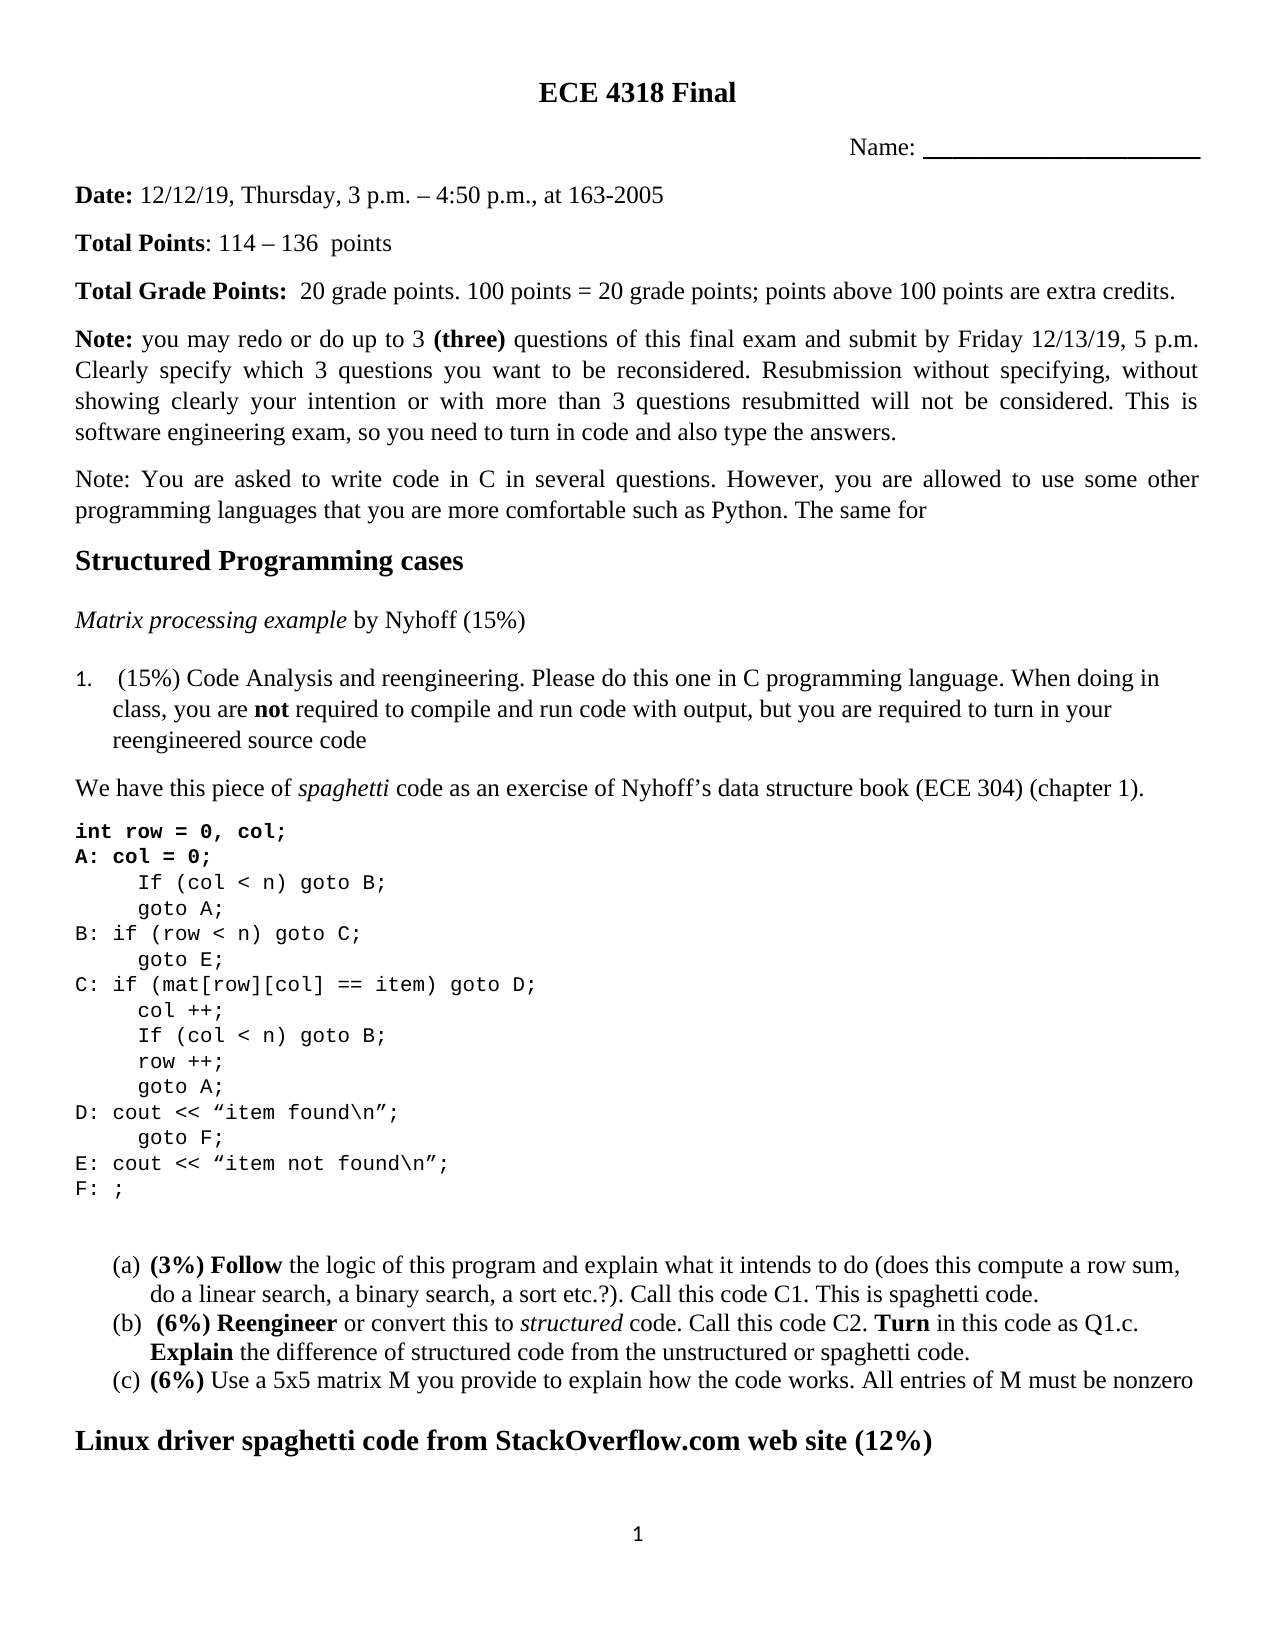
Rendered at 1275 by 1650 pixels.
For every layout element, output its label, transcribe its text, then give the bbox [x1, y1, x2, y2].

text ECE 4318 Final [75, 75, 1200, 108]
text Name: ___________________ [75, 128, 1200, 161]
text Note: You are asked to write code in C in several questions. However, you are allowed to use some other programming languages that you are more comfortable such as Python. The same for [75, 464, 1200, 524]
text Date: 12/12/19, Thursday, 3 p.m. – 4:50 p.m., at 163-2005 [75, 181, 1200, 209]
text We have this piece of spaghetti code as an exercise of Nyhoff’s data structure book (ECE 304) (chapter 1). [75, 773, 1200, 802]
text B: if (row < n) goto C; [75, 923, 1200, 947]
text Structured Programming cases [75, 543, 1200, 577]
text goto A; [75, 1076, 1200, 1100]
text Note: you may redo or do up to 3 (three) questions of this final exam and submit by Friday 12/13/19, 5 p.m. Clearly specify which 3 questions you want to be reconsidered. Resubmission without specifying, without showing clearly your intention or with more than 3 questions resubmitted will not be considered. This is software engineering exam, so you need to turn in code and also type the answers. [75, 324, 1200, 446]
text D: cout << “item found\n”; [75, 1102, 1200, 1125]
list (15%) Code Analysis and reengineering. Please do this one in C programming language. When doing in class, you are not required to compile and run code with output, but you are required to turn in your reengineered source code [75, 663, 1200, 754]
text row ++; [75, 1051, 1200, 1074]
text Total Grade Points: 20 grade points. 100 points = 20 grade points; points above 100 points are extra credits. [75, 276, 1200, 305]
text If (col < n) goto B; [75, 872, 1200, 896]
text Linux driver spaghetti code from StackOverflow.com web site (12%) [75, 1423, 1200, 1457]
text int row = 0, col; [75, 821, 1200, 844]
text A: col = 0; [75, 846, 1200, 870]
text col ++; [75, 999, 1200, 1023]
text C: if (mat[row][col] == item) goto D; [75, 974, 1200, 998]
text If (col < n) goto B; [75, 1025, 1200, 1049]
list (3%) Follow the logic of this program and explain what it intends to do (does this compute a row sum, do a linear search, a binary search, a sort etc.?). Call this code C1. This is spaghetti code. [112, 1251, 1200, 1308]
text Total Points: 114 – 136 points [75, 228, 1200, 257]
list (6%) Reengineer or convert this to structured code. Call this code C2. Turn in this code as Q1.c. Explain the difference of structured code from the unstructured or spaghetti code. [112, 1308, 1200, 1366]
text goto E; [75, 948, 1200, 972]
text goto F; [75, 1127, 1200, 1151]
list (6%) Use a 5x5 matrix M you provide to explain how the code works. All entries of M must be nonzero [112, 1366, 1200, 1394]
text E: cout << “item not found\n”; [75, 1153, 1200, 1176]
text Matrix processing example by Nyhoff (15%) [75, 606, 1200, 634]
text F: ; [75, 1178, 1200, 1202]
text goto A; [75, 897, 1200, 921]
